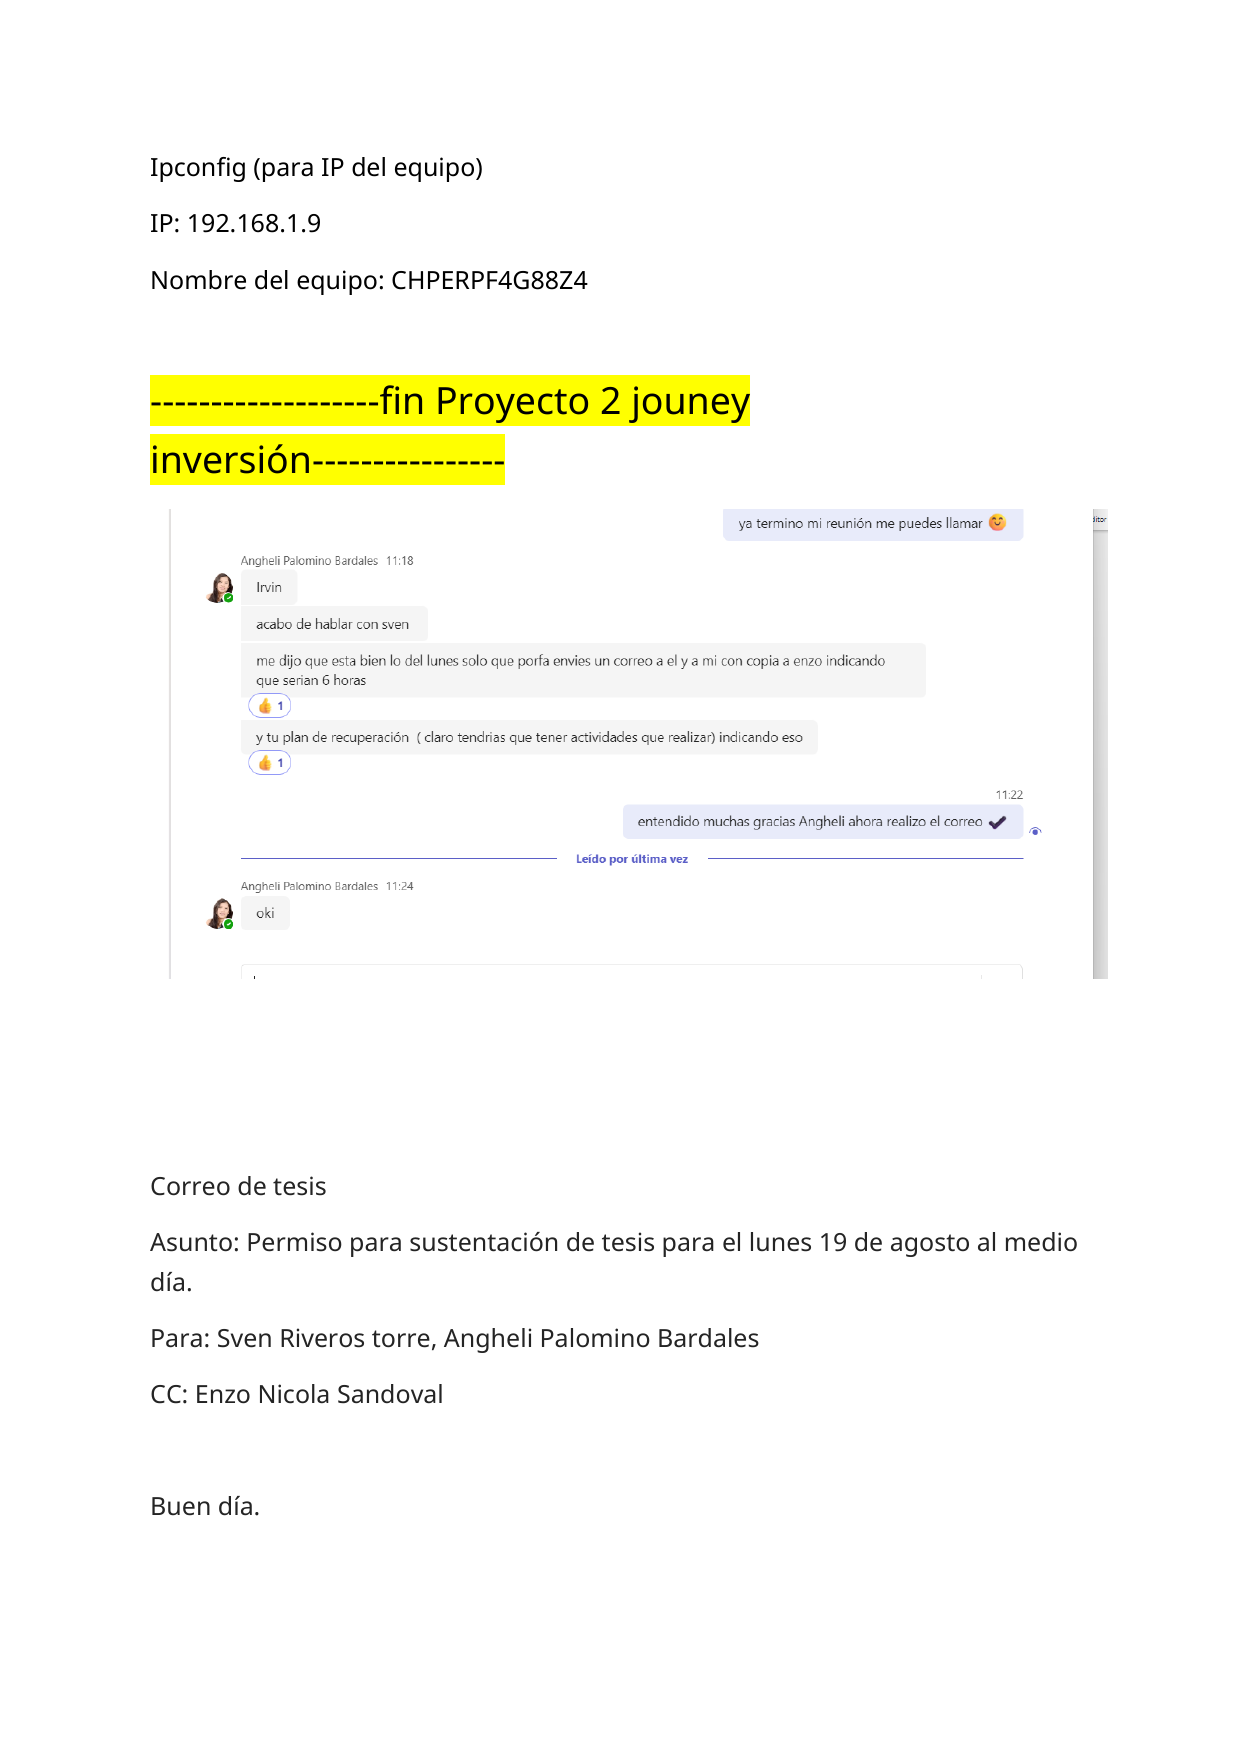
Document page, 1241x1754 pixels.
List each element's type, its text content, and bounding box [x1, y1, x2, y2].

text CC: Enzo Nicola Sandoval [150, 1377, 1090, 1411]
text Asunto: Permiso para sustentación de tesis para el lunes 19 de agosto al medio día. [150, 1225, 1090, 1298]
text IP: 192.168.1.9 [150, 206, 1090, 240]
text Correo de tesis [150, 1169, 1090, 1203]
text Para: Sven Riveros torre, Angheli Palomino Bardales [150, 1321, 1090, 1355]
text -------------------fin Proyecto 2 jouney inversión---------------- [150, 374, 1090, 485]
text Buen día. [150, 1489, 1090, 1523]
text Ipconfig (para IP del equipo) [150, 150, 1090, 184]
text Nombre del equipo: CHPERPF4G88Z4 [150, 262, 1090, 296]
